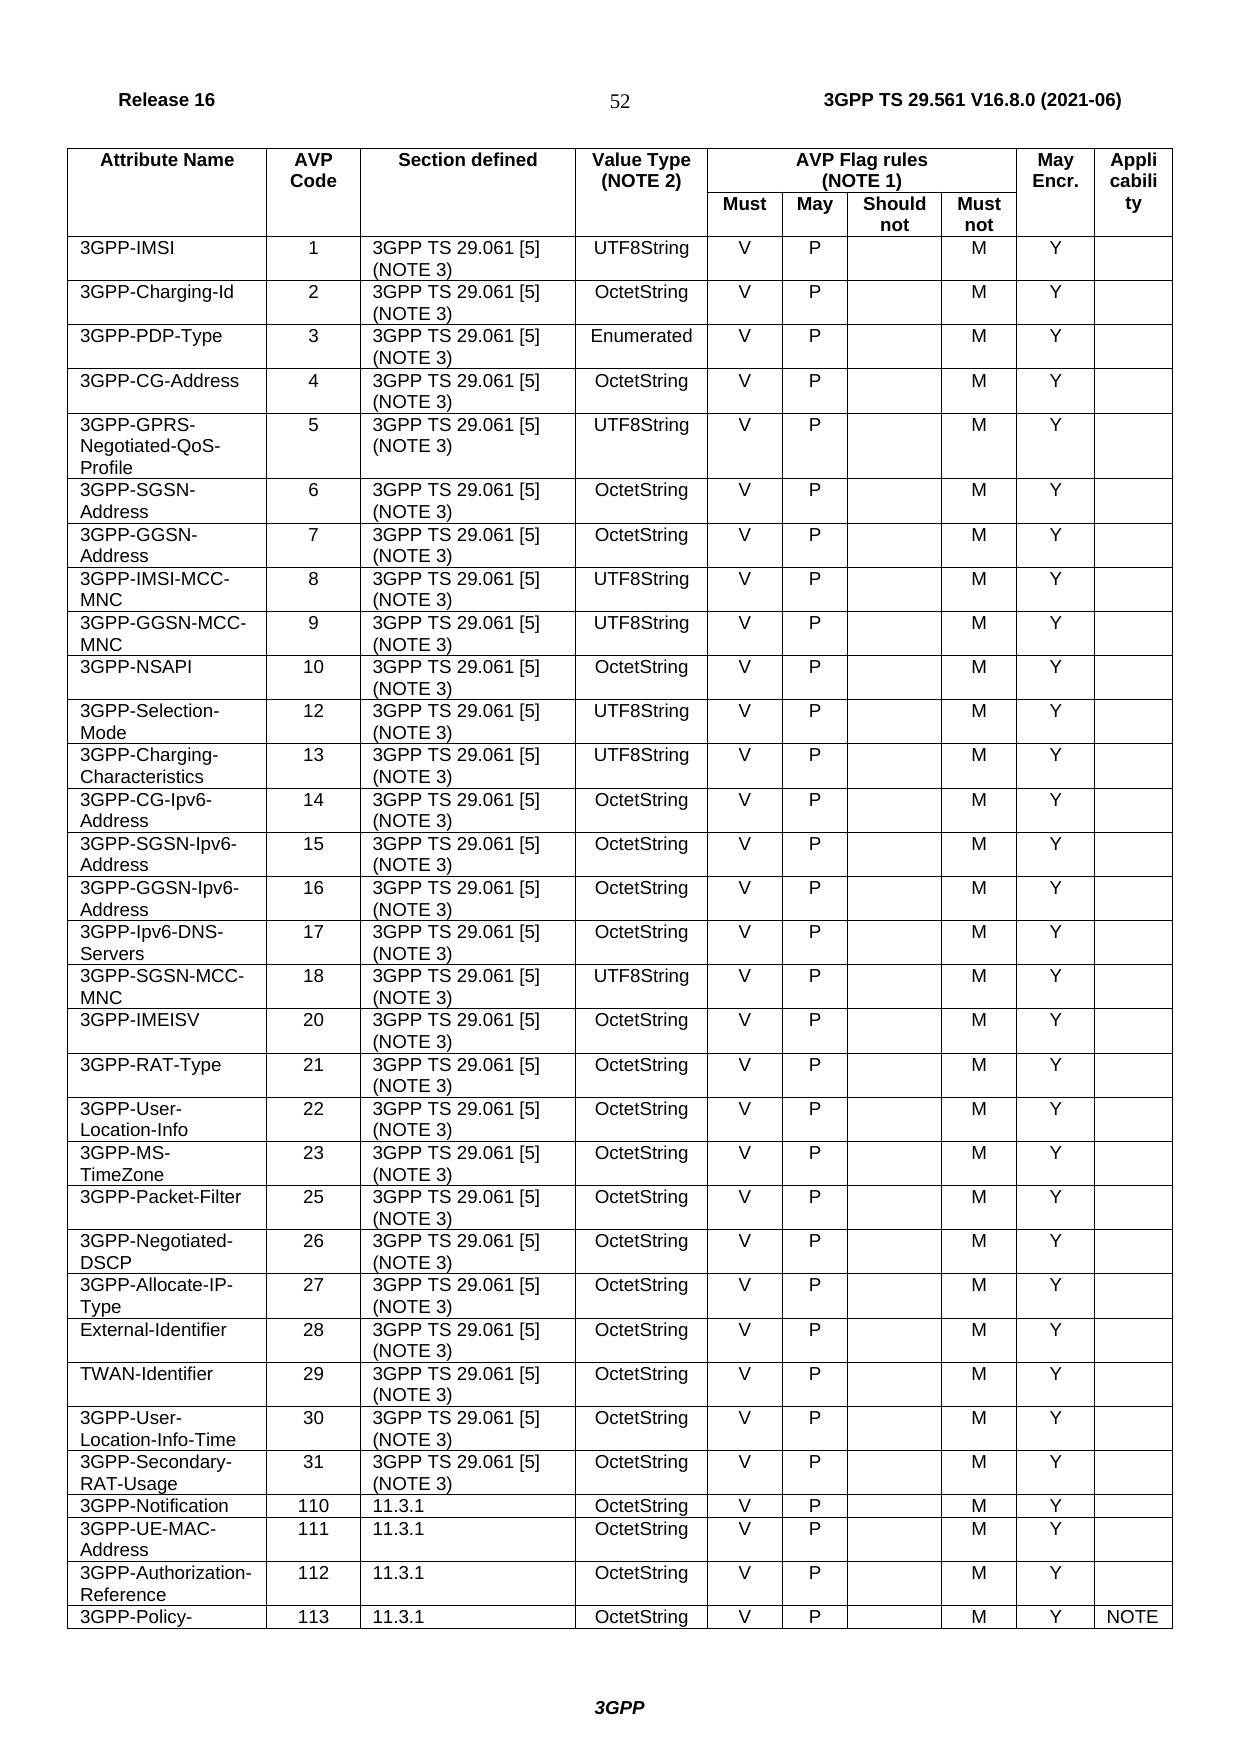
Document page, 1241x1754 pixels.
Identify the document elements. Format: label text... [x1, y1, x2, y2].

table_cell 11.3.1 [361, 1495, 575, 1517]
table_cell P [783, 1407, 847, 1450]
table_cell V [708, 877, 782, 920]
table_cell Y [1017, 325, 1094, 368]
table_cell [848, 700, 941, 743]
table_cell Y [1017, 524, 1094, 567]
table_cell 3GPP TS 29.061 [5] (NOTE 3) [361, 1186, 575, 1229]
table_cell M [942, 833, 1016, 876]
table_cell M [942, 877, 1016, 920]
table_cell P [783, 700, 847, 743]
table_cell M [942, 1142, 1016, 1185]
table_cell [848, 1142, 941, 1185]
table_cell [848, 1274, 941, 1317]
table_cell P [783, 789, 847, 832]
table_cell P [783, 1142, 847, 1185]
table_cell M [942, 744, 1016, 787]
table_cell M [942, 1054, 1016, 1097]
table_cell M [942, 921, 1016, 964]
table_cell Y [1017, 414, 1094, 478]
table_cell [1095, 789, 1172, 832]
table_cell M [942, 656, 1016, 699]
table_cell Y [1017, 656, 1094, 699]
table_cell Y [1017, 1186, 1094, 1229]
table_cell 11.3.1 [361, 1606, 575, 1628]
table_cell OctetString [576, 921, 707, 964]
table_cell [1095, 524, 1172, 567]
table_cell M [942, 1319, 1016, 1362]
table_cell [848, 479, 941, 522]
table_cell 3GPP TS 29.061 [5] (NOTE 3) [361, 479, 575, 522]
table_cell 3GPP TS 29.061 [5] (NOTE 3) [361, 1054, 575, 1097]
table_cell V [708, 1495, 782, 1517]
table_cell P [783, 1186, 847, 1229]
table_cell [848, 965, 941, 1008]
table_cell 26 [267, 1230, 360, 1273]
table_cell [848, 744, 941, 787]
table_cell 11.3.1 [361, 1518, 575, 1561]
table_cell 3GPP-SGSN-Ipv6-Address [68, 833, 266, 876]
table_cell [1095, 833, 1172, 876]
table_cell [848, 1606, 941, 1628]
table_cell [1095, 744, 1172, 787]
table_cell V [708, 1230, 782, 1273]
table_cell V [708, 656, 782, 699]
table_cell Y [1017, 700, 1094, 743]
table_cell Y [1017, 612, 1094, 655]
table_cell M [942, 1098, 1016, 1141]
table_cell M [942, 325, 1016, 368]
table_cell 13 [267, 744, 360, 787]
table_cell V [708, 1142, 782, 1185]
table_cell 3GPP-User-Location-Info-Time [68, 1407, 266, 1450]
table_cell V [708, 1518, 782, 1561]
table_cell [848, 789, 941, 832]
table_cell [848, 524, 941, 567]
table_cell P [783, 1274, 847, 1317]
table_cell 3GPP-IMSI-MCC-MNC [68, 568, 266, 611]
table_cell M [942, 414, 1016, 478]
table_cell 3GPP TS 29.061 [5] (NOTE 3) [361, 1274, 575, 1317]
table_cell OctetString [576, 1274, 707, 1317]
table_cell M [942, 1009, 1016, 1052]
table_cell OctetString [576, 656, 707, 699]
table_cell External-Identifier [68, 1319, 266, 1362]
table_cell P [783, 369, 847, 412]
table_cell P [783, 479, 847, 522]
table_cell V [708, 1054, 782, 1097]
table_cell Y [1017, 1562, 1094, 1605]
table_cell V [708, 1606, 782, 1628]
table_cell [848, 568, 941, 611]
table_cell P [783, 1054, 847, 1097]
table_cell [848, 369, 941, 412]
table_cell 3GPP-Charging-Characteristics [68, 744, 266, 787]
table_cell 113 [267, 1606, 360, 1628]
table_cell 31 [267, 1451, 360, 1494]
table_cell Y [1017, 789, 1094, 832]
table_cell V [708, 568, 782, 611]
table_cell OctetString [576, 479, 707, 522]
table_cell May [783, 193, 847, 236]
table_cell [1095, 877, 1172, 920]
table_cell [848, 921, 941, 964]
table_cell OctetString [576, 877, 707, 920]
table_cell Must [708, 193, 782, 236]
table_cell 3GPP TS 29.061 [5] (NOTE 3) [361, 1363, 575, 1406]
table_cell V [708, 1451, 782, 1494]
table_cell 3GPP TS 29.061 [5] (NOTE 3) [361, 789, 575, 832]
table_cell M [942, 281, 1016, 324]
table_cell Y [1017, 1098, 1094, 1141]
table_cell 3GPP TS 29.061 [5] (NOTE 3) [361, 1009, 575, 1052]
table_cell [1095, 237, 1172, 280]
table_cell 3GPP-Negotiated-DSCP [68, 1230, 266, 1273]
table_cell [1095, 656, 1172, 699]
table_cell 3GPP-CG-Address [68, 369, 266, 412]
table_cell 6 [267, 479, 360, 522]
table_cell [1095, 1142, 1172, 1185]
table_cell [1095, 965, 1172, 1008]
table_cell Y [1017, 1407, 1094, 1450]
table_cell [68, 1606, 266, 1628]
table_cell 3GPP TS 29.061 [5] (NOTE 3) [361, 524, 575, 567]
table_cell P [783, 237, 847, 280]
table_cell [1095, 1518, 1172, 1561]
table_cell [1095, 1562, 1172, 1605]
table_cell [848, 1054, 941, 1097]
table_cell [1095, 568, 1172, 611]
table_cell Must not [942, 193, 1016, 236]
table_cell P [783, 1319, 847, 1362]
table_cell 3 [267, 325, 360, 368]
table_cell Y [1017, 921, 1094, 964]
table_cell UTF8String [576, 237, 707, 280]
table_cell 3GPP-SGSN-MCC-MNC [68, 965, 266, 1008]
table_cell 3GPP-PDP-Type [68, 325, 266, 368]
table_cell OctetString [576, 1606, 707, 1628]
table_cell [848, 1230, 941, 1273]
table_cell 3GPP TS 29.061 [5] (NOTE 3) [361, 744, 575, 787]
table_cell Y [1017, 1009, 1094, 1052]
table_cell 27 [267, 1274, 360, 1317]
table_cell 9 [267, 612, 360, 655]
table_cell 3GPP TS 29.061 [5] (NOTE 3) [361, 965, 575, 1008]
table_cell OctetString [576, 1562, 707, 1605]
table_cell 3GPP-Charging-Id [68, 281, 266, 324]
table_cell M [942, 965, 1016, 1008]
table_cell [1095, 1407, 1172, 1450]
table_cell UTF8String [576, 965, 707, 1008]
table_cell P [783, 281, 847, 324]
table_cell V [708, 281, 782, 324]
table_cell [1095, 1054, 1172, 1097]
table_cell 22 [267, 1098, 360, 1141]
table_cell 28 [267, 1319, 360, 1362]
table_cell P [783, 524, 847, 567]
table_cell P [783, 325, 847, 368]
table_cell 14 [267, 789, 360, 832]
table_cell 10 [267, 656, 360, 699]
table_cell V [708, 237, 782, 280]
table_cell OctetString [576, 789, 707, 832]
table_cell [848, 237, 941, 280]
table_cell 7 [267, 524, 360, 567]
table_cell M [942, 1562, 1016, 1605]
table_cell [848, 833, 941, 876]
table_cell Y [1017, 479, 1094, 522]
table_cell OctetString [576, 833, 707, 876]
table_cell [1095, 1230, 1172, 1273]
table_cell Y [1017, 744, 1094, 787]
table_cell V [708, 789, 782, 832]
table_cell [1095, 921, 1172, 964]
table_cell 110 [267, 1495, 360, 1517]
table_cell 12 [267, 700, 360, 743]
table_header Section defined [361, 149, 575, 236]
table_cell 3GPP TS 29.061 [5] (NOTE 3) [361, 281, 575, 324]
table_cell P [783, 744, 847, 787]
table_cell 3GPP TS 29.061 [5] (NOTE 3) [361, 1319, 575, 1362]
table_cell [848, 325, 941, 368]
table_cell V [708, 1319, 782, 1362]
table_cell Y [1017, 1054, 1094, 1097]
table_cell P [783, 1606, 847, 1628]
table_cell 3GPP TS 29.061 [5] (NOTE 3) [361, 921, 575, 964]
table_cell TWAN-Identifier [68, 1363, 266, 1406]
table_cell Enumerated [576, 325, 707, 368]
table_cell V [708, 524, 782, 567]
table_cell M [942, 1274, 1016, 1317]
table_cell 3GPP-GGSN-Ipv6-Address [68, 877, 266, 920]
table_cell P [783, 612, 847, 655]
table_cell 3GPP-IMSI [68, 237, 266, 280]
table_cell OctetString [576, 1230, 707, 1273]
table_cell 3GPP-RAT-Type [68, 1054, 266, 1097]
table_cell V [708, 325, 782, 368]
table_cell [1095, 1319, 1172, 1362]
table_cell 3GPP-GPRS-Negotiated-QoS-Profile [68, 414, 266, 478]
table_cell [1095, 1495, 1172, 1517]
table_cell OctetString [576, 1009, 707, 1052]
table_cell 3GPP TS 29.061 [5] (NOTE 3) [361, 1407, 575, 1450]
table_cell 20 [267, 1009, 360, 1052]
table_cell Y [1017, 965, 1094, 1008]
table_cell [848, 1407, 941, 1450]
table_cell [1095, 325, 1172, 368]
table_cell V [708, 965, 782, 1008]
table_cell UTF8String [576, 744, 707, 787]
table_cell M [942, 568, 1016, 611]
table_cell [848, 1518, 941, 1561]
table_cell [1095, 369, 1172, 412]
table_cell 3GPP TS 29.061 [5] (NOTE 3) [361, 237, 575, 280]
table_cell M [942, 1606, 1016, 1628]
table_cell [848, 1562, 941, 1605]
table_cell P [783, 568, 847, 611]
table_cell P [783, 877, 847, 920]
table_cell V [708, 1274, 782, 1317]
table_cell 3GPP-IMEISV [68, 1009, 266, 1052]
table_cell [848, 1363, 941, 1406]
table_cell 3GPP-Ipv6-DNS-Servers [68, 921, 266, 964]
table_cell M [942, 1407, 1016, 1450]
table_cell P [783, 1562, 847, 1605]
table_cell M [942, 612, 1016, 655]
table_cell [848, 1009, 941, 1052]
table_cell M [942, 1495, 1016, 1517]
table_cell 3GPP-Authorization-Reference [68, 1562, 266, 1605]
table_cell [848, 1098, 941, 1141]
table_cell 3GPP-MS-TimeZone [68, 1142, 266, 1185]
table_cell P [783, 414, 847, 478]
table_cell P [783, 965, 847, 1008]
table_cell Should not [848, 193, 941, 236]
table_cell M [942, 1518, 1016, 1561]
table_cell [1095, 1363, 1172, 1406]
table_cell [1095, 479, 1172, 522]
table_cell Y [1017, 1518, 1094, 1561]
table_cell V [708, 1009, 782, 1052]
table_cell V [708, 1562, 782, 1605]
table_cell P [783, 1363, 847, 1406]
table_cell V [708, 479, 782, 522]
table_cell OctetString [576, 369, 707, 412]
table_cell [1095, 700, 1172, 743]
table_cell V [708, 700, 782, 743]
table_cell 3GPP-Notification [68, 1495, 266, 1517]
table_cell V [708, 414, 782, 478]
table_cell M [942, 1230, 1016, 1273]
table_cell 3GPP TS 29.061 [5] (NOTE 3) [361, 656, 575, 699]
table_cell 4 [267, 369, 360, 412]
table_cell [848, 612, 941, 655]
table_cell V [708, 833, 782, 876]
table_cell 8 [267, 568, 360, 611]
table_cell UTF8String [576, 700, 707, 743]
table_cell 3GPP TS 29.061 [5] (NOTE 3) [361, 568, 575, 611]
table_cell 30 [267, 1407, 360, 1450]
table_cell 3GPP TS 29.061 [5] (NOTE 3) [361, 1230, 575, 1273]
table_cell [1095, 612, 1172, 655]
table_cell V [708, 1098, 782, 1141]
table_cell 3GPP TS 29.061 [5] (NOTE 3) [361, 700, 575, 743]
table_cell M [942, 524, 1016, 567]
table_cell UTF8String [576, 568, 707, 611]
table_cell OctetString [576, 1186, 707, 1229]
table_cell OctetString [576, 1054, 707, 1097]
table_cell 3GPP TS 29.061 [5] (NOTE 3) [361, 369, 575, 412]
table_cell OctetString [576, 1407, 707, 1450]
table_cell Y [1017, 833, 1094, 876]
table_cell [848, 877, 941, 920]
table_cell 15 [267, 833, 360, 876]
table_cell [1095, 1451, 1172, 1494]
table_cell M [942, 237, 1016, 280]
table_header AVP Flag rules (NOTE 1) [708, 149, 1016, 192]
table_cell P [783, 1230, 847, 1273]
table_cell 1 [267, 237, 360, 280]
table_cell OctetString [576, 1363, 707, 1406]
table_cell 3GPP TS 29.061 [5] (NOTE 3) [361, 1098, 575, 1141]
table_cell M [942, 1186, 1016, 1229]
table_cell 2 [267, 281, 360, 324]
table_cell [848, 281, 941, 324]
table_cell [1095, 414, 1172, 478]
table_cell 3GPP-GGSN-Address [68, 524, 266, 567]
table_cell V [708, 1363, 782, 1406]
table_cell 3GPP-Selection-Mode [68, 700, 266, 743]
table_cell 5 [267, 414, 360, 478]
table_cell M [942, 1451, 1016, 1494]
table_cell 3GPP TS 29.061 [5] (NOTE 3) [361, 612, 575, 655]
table_cell Y [1017, 1274, 1094, 1317]
table_header Attribute Name [68, 149, 266, 236]
table_header Applicability [1095, 149, 1172, 236]
table_cell Y [1017, 369, 1094, 412]
table_cell Y [1017, 877, 1094, 920]
table_cell Y [1017, 1495, 1094, 1517]
table_cell 3GPP-CG-Ipv6-Address [68, 789, 266, 832]
table_cell Y [1017, 1142, 1094, 1185]
table_cell 3GPP TS 29.061 [5] (NOTE 3) [361, 877, 575, 920]
table_cell UTF8String [576, 612, 707, 655]
table_cell V [708, 369, 782, 412]
table_cell 3GPP-GGSN-MCC-MNC [68, 612, 266, 655]
table_cell Y [1017, 1363, 1094, 1406]
table_cell UTF8String [576, 414, 707, 478]
table_cell 3GPP-User-Location-Info [68, 1098, 266, 1141]
table_cell V [708, 744, 782, 787]
table_cell OctetString [576, 1451, 707, 1494]
table_cell 21 [267, 1054, 360, 1097]
table_cell [848, 1495, 941, 1517]
table_cell 3GPP-SGSN-Address [68, 479, 266, 522]
table_cell Y [1017, 1230, 1094, 1273]
table_cell 3GPP-Packet-Filter [68, 1186, 266, 1229]
table_cell [1095, 1186, 1172, 1229]
table_cell NOTE 4 [1095, 1606, 1172, 1628]
table_header AVP Code [267, 149, 360, 236]
table_cell P [783, 921, 847, 964]
table_cell OctetString [576, 1098, 707, 1141]
table_cell [848, 1451, 941, 1494]
table_cell M [942, 479, 1016, 522]
table_cell [848, 656, 941, 699]
table_cell M [942, 1363, 1016, 1406]
table_cell P [783, 1451, 847, 1494]
table_cell 3GPP TS 29.061 [5] (NOTE 3) [361, 1451, 575, 1494]
table_cell [1095, 1098, 1172, 1141]
table_cell Y [1017, 237, 1094, 280]
table_cell 3GPP-Secondary-RAT-Usage [68, 1451, 266, 1494]
table_cell Y [1017, 1606, 1094, 1628]
table_header Value Type (NOTE 2) [576, 149, 707, 236]
table_cell OctetString [576, 1518, 707, 1561]
table_cell V [708, 612, 782, 655]
table_cell 11.3.1 [361, 1562, 575, 1605]
table_cell Y [1017, 1319, 1094, 1362]
table_cell 3GPP TS 29.061 [5] (NOTE 3) [361, 1142, 575, 1185]
table_cell P [783, 833, 847, 876]
table_cell [1095, 1009, 1172, 1052]
table_cell 112 [267, 1562, 360, 1605]
table_cell 3GPP TS 29.061 [5] (NOTE 3) [361, 833, 575, 876]
table_cell 3GPP TS 29.061 [5] (NOTE 3) [361, 325, 575, 368]
table_cell 3GPP-NSAPI [68, 656, 266, 699]
table_cell P [783, 1098, 847, 1141]
table_cell 18 [267, 965, 360, 1008]
table_cell 3GPP-Allocate-IP-Type [68, 1274, 266, 1317]
table_cell P [783, 1495, 847, 1517]
table_cell M [942, 789, 1016, 832]
table_cell [1095, 281, 1172, 324]
table_cell 29 [267, 1363, 360, 1406]
table_cell Y [1017, 1451, 1094, 1494]
table_cell V [708, 921, 782, 964]
table_cell [848, 1186, 941, 1229]
table_cell M [942, 369, 1016, 412]
table_cell P [783, 1009, 847, 1052]
table_cell 17 [267, 921, 360, 964]
table_cell OctetString [576, 1319, 707, 1362]
table_cell OctetString [576, 281, 707, 324]
table_cell 111 [267, 1518, 360, 1561]
table_cell M [942, 700, 1016, 743]
table_header May Encr. [1017, 149, 1094, 236]
table_cell P [783, 656, 847, 699]
table_cell V [708, 1407, 782, 1450]
table_cell 23 [267, 1142, 360, 1185]
table_cell 16 [267, 877, 360, 920]
table_cell 25 [267, 1186, 360, 1229]
table_cell Y [1017, 281, 1094, 324]
table_cell [1095, 1274, 1172, 1317]
table_cell [848, 1319, 941, 1362]
table_cell P [783, 1518, 847, 1561]
table_cell OctetString [576, 524, 707, 567]
table_cell 3GPP TS 29.061 [5] (NOTE 3) [361, 414, 575, 478]
table_cell OctetString [576, 1495, 707, 1517]
table_cell 3GPP-UE-MAC-Address [68, 1518, 266, 1561]
table_cell V [708, 1186, 782, 1229]
table_cell Y [1017, 568, 1094, 611]
table_cell OctetString [576, 1142, 707, 1185]
table_cell [848, 414, 941, 478]
